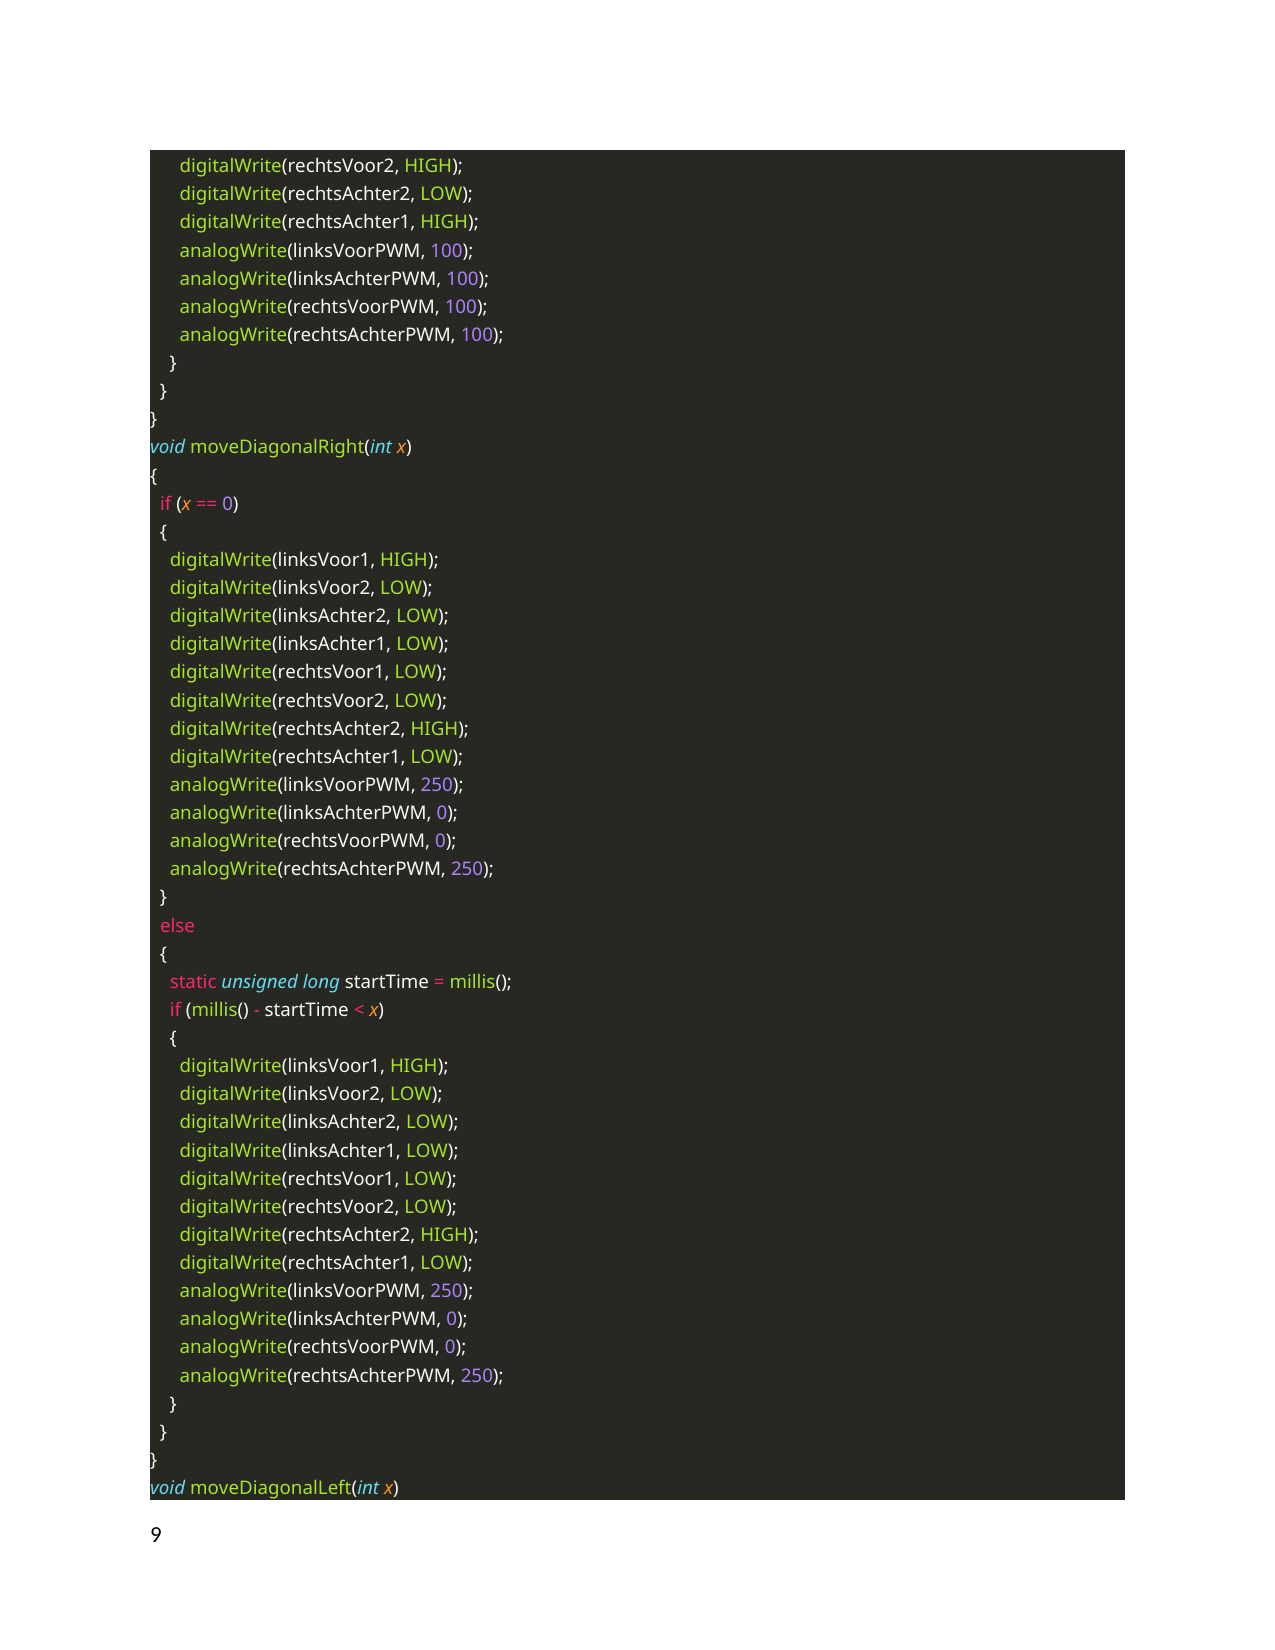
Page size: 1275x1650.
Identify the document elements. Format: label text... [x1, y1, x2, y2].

text analogWrite(linksAchterPWM, 100); [150, 262, 1125, 291]
text digitalWrite(rechtsAchter2, HIGH); [150, 712, 1125, 741]
text { [150, 1022, 1125, 1050]
text digitalWrite(linksVoor1, HIGH); [150, 544, 1125, 572]
text digitalWrite(rechtsAchter2, HIGH); [150, 1219, 1125, 1247]
text digitalWrite(linksAchter2, LOW); [150, 1106, 1125, 1134]
text { [150, 937, 1125, 966]
text analogWrite(rechtsAchterPWM, 250); [150, 1359, 1125, 1387]
text digitalWrite(linksAchter2, LOW); [150, 600, 1125, 628]
text } [150, 1416, 1125, 1444]
text { [150, 516, 1125, 544]
text } [150, 881, 1125, 909]
text digitalWrite(linksVoor2, LOW); [150, 1078, 1125, 1106]
text } [150, 375, 1125, 403]
text analogWrite(linksAchterPWM, 0); [150, 1303, 1125, 1331]
text digitalWrite(linksAchter1, LOW); [150, 1134, 1125, 1162]
text analogWrite(rechtsAchterPWM, 250); [150, 853, 1125, 881]
text analogWrite(rechtsVoorPWM, 0); [150, 825, 1125, 853]
text digitalWrite(rechtsVoor2, HIGH); [150, 150, 1125, 178]
text analogWrite(linksVoorPWM, 250); [150, 769, 1125, 797]
text analogWrite(rechtsVoorPWM, 100); [150, 291, 1125, 319]
text if (millis() - startTime < x) [150, 994, 1125, 1022]
text digitalWrite(rechtsVoor1, LOW); [150, 1162, 1125, 1191]
text digitalWrite(rechtsAchter1, HIGH); [150, 206, 1125, 234]
text digitalWrite(rechtsAchter1, LOW); [150, 741, 1125, 769]
text } [150, 403, 1125, 431]
text void moveDiagonalLeft(int x) [150, 1472, 1125, 1500]
text digitalWrite(rechtsAchter1, LOW); [150, 1247, 1125, 1275]
text static unsigned long startTime = millis(); [150, 966, 1125, 994]
text digitalWrite(rechtsVoor2, LOW); [150, 684, 1125, 712]
text if (x == 0) [150, 487, 1125, 516]
text analogWrite(linksVoorPWM, 100); [150, 234, 1125, 262]
text digitalWrite(linksVoor1, HIGH); [150, 1050, 1125, 1078]
text digitalWrite(rechtsAchter2, LOW); [150, 178, 1125, 206]
text analogWrite(linksVoorPWM, 250); [150, 1275, 1125, 1303]
text digitalWrite(rechtsVoor2, LOW); [150, 1191, 1125, 1219]
text digitalWrite(linksVoor2, LOW); [150, 572, 1125, 600]
text } [150, 1387, 1125, 1416]
text digitalWrite(linksAchter1, LOW); [150, 628, 1125, 656]
text analogWrite(rechtsVoorPWM, 0); [150, 1331, 1125, 1359]
text void moveDiagonalRight(int x) [150, 431, 1125, 459]
text else [150, 909, 1125, 937]
text { [150, 459, 1125, 487]
text } [150, 347, 1125, 375]
text analogWrite(rechtsAchterPWM, 100); [150, 319, 1125, 347]
text digitalWrite(rechtsVoor1, LOW); [150, 656, 1125, 684]
text analogWrite(linksAchterPWM, 0); [150, 797, 1125, 825]
text } [150, 1444, 1125, 1472]
